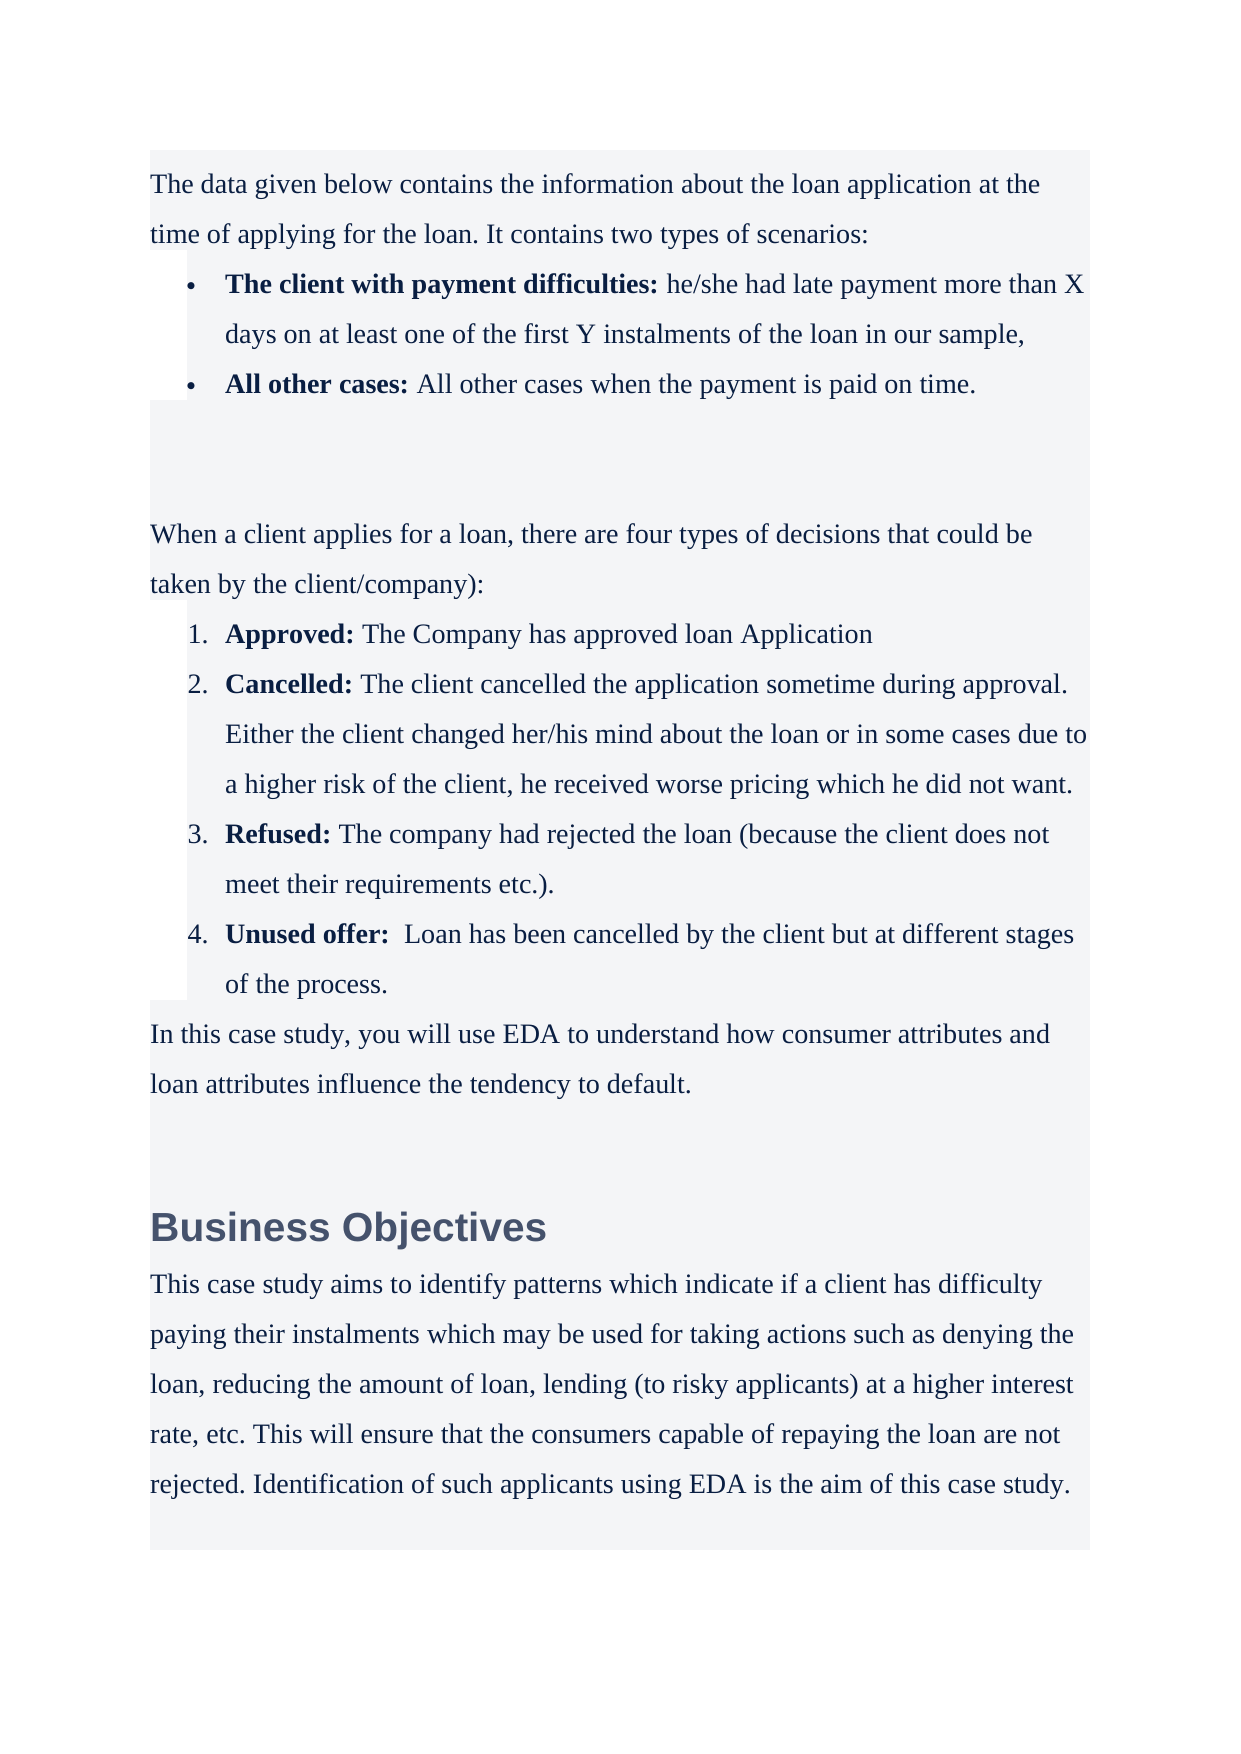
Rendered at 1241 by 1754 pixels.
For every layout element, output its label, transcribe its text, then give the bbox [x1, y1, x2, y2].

list Unused offer: Loan has been cancelled by the client but at different stages of the process. [187, 900, 1090, 1000]
list Approved: The Company has approved loan Application [187, 600, 1090, 650]
list The client with payment difficulties: he/she had late payment more than X days on at least one of the first Y instalments of the loan in our sample, [187, 250, 1090, 350]
list All other cases: All other cases when the payment is paid on time. [187, 350, 1090, 400]
text Business Objectives [150, 1200, 1090, 1250]
text The data given below contains the information about the loan application at the time of applying for the loan. It contains two types of scenarios: [150, 150, 1090, 250]
text This case study aims to identify patterns which indicate if a client has difficulty paying their instalments which may be used for taking actions such as denying the loan, reducing the amount of loan, lending (to risky applicants) at a higher interest rate, etc. This will ensure that the consumers capable of repaying the loan are not rejected. Identification of such applicants using EDA is the aim of this case study. [150, 1250, 1090, 1500]
list Refused: The company had rejected the loan (because the client does not meet their requirements etc.). [187, 800, 1090, 900]
list Cancelled: The client cancelled the application sometime during approval. Either the client changed her/his mind about the loan or in some cases due to a higher risk of the client, he received worse pricing which he did not want. [187, 650, 1090, 800]
text When a client applies for a loan, there are four types of decisions that could be taken by the client/company): [150, 500, 1090, 600]
text In this case study, you will use EDA to understand how consumer attributes and loan attributes influence the tendency to default. [150, 1000, 1090, 1100]
